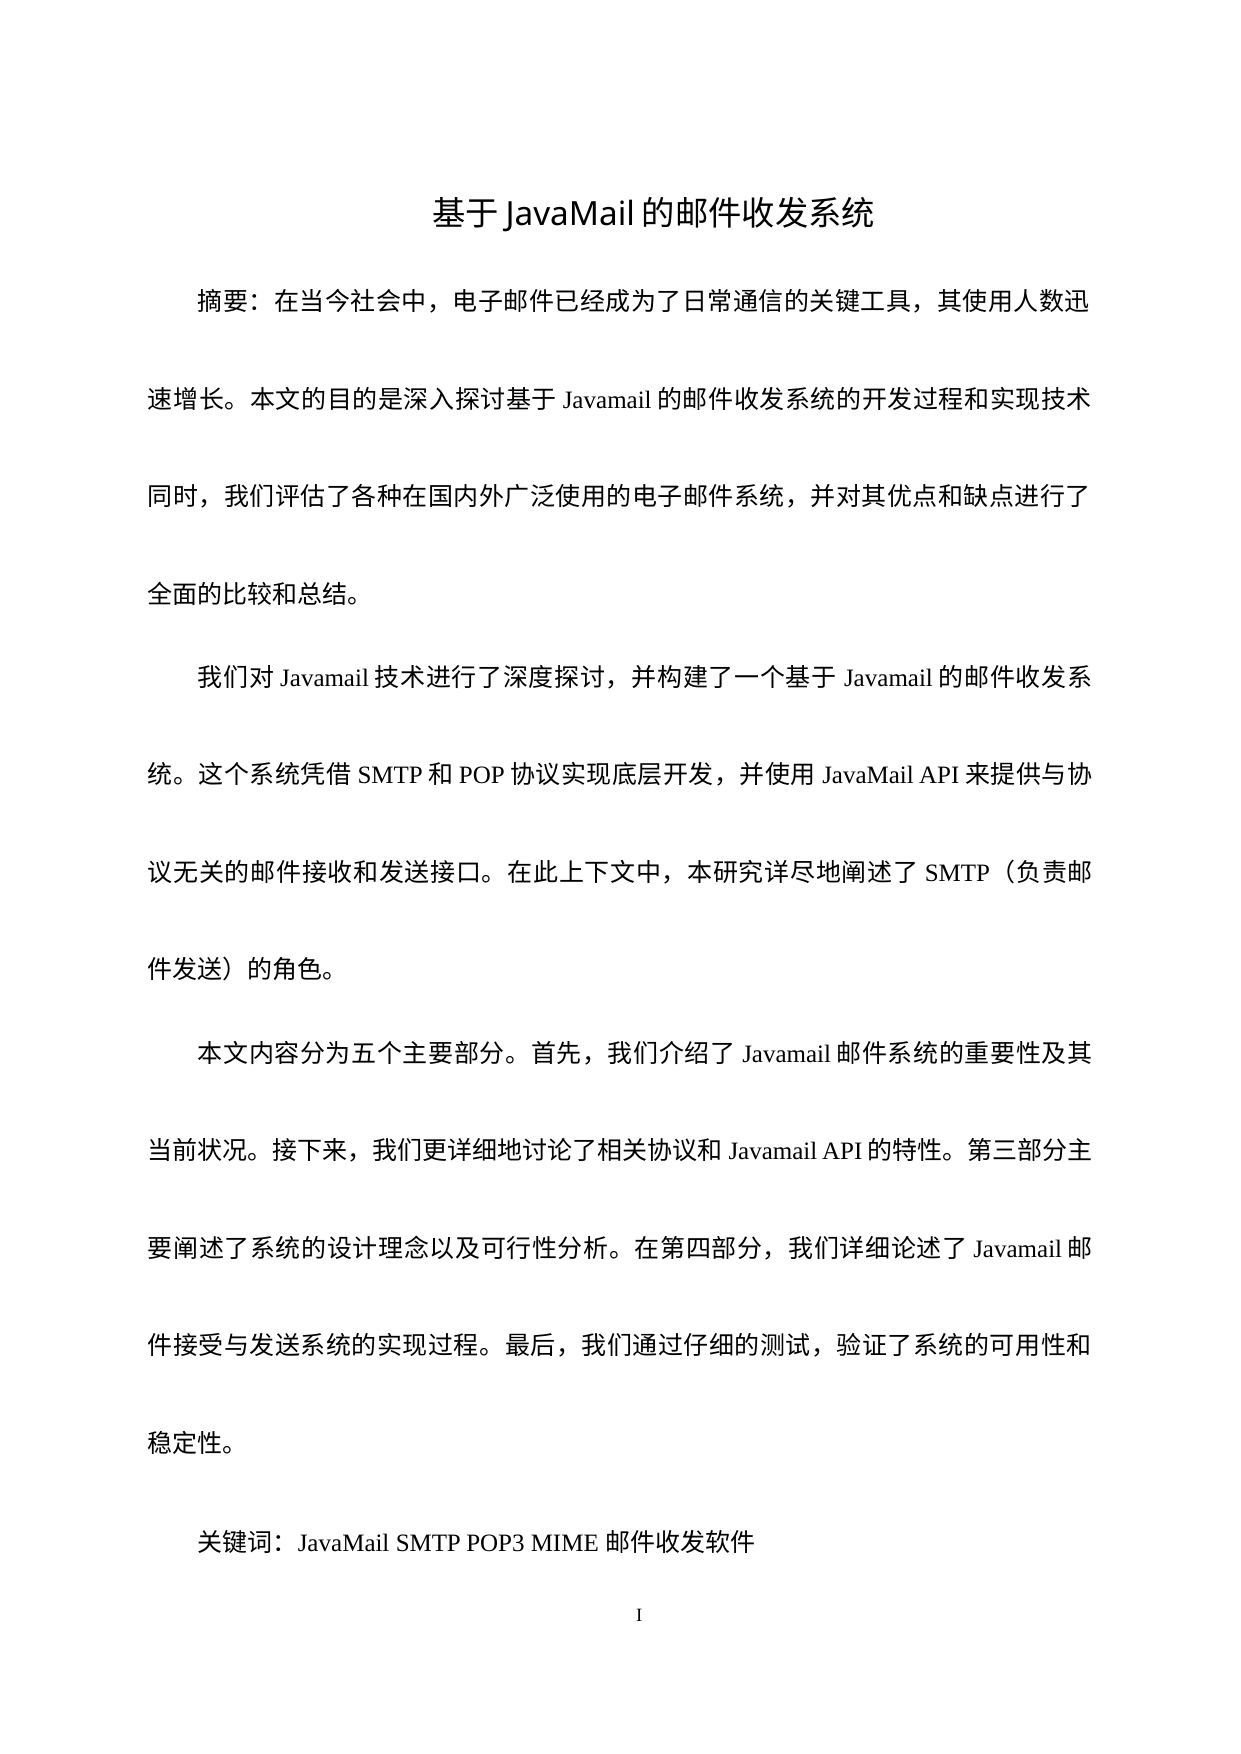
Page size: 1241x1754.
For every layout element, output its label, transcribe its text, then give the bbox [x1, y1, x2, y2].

text 关键词：JavaMail SMTP POP3 MIME 邮件收发软件 [148, 1508, 1093, 1573]
text 本文内容分为五个主要部分。首先，我们介绍了Javamail邮件系统的重要性及其当前状况。接下来，我们更详细地讨论了相关协议和Javamail API的特性。第三部分主要阐述了系统的设计理念以及可行性分析。在第四部分，我们详细论述了Javamail邮件接受与发送系统的实现过程。最后，我们通过仔细的测试，验证了系统的可用性和稳定性。 [148, 1019, 1093, 1474]
text 摘要：在当今社会中，电子邮件已经成为了日常通信的关键工具，其使用人数迅速增长。本文的目的是深入探讨基于Javamail的邮件收发系统的开发过程和实现技术。同时，我们评估了各种在国内外广泛使用的电子邮件系统，并对其优点和缺点进行了全面的比较和总结。 [148, 267, 1093, 625]
text 我们对Javamail技术进行了深度探讨，并构建了一个基于Javamail的邮件收发系统。这个系统凭借SMTP和POP协议实现底层开发，并使用JavaMail API来提供与协议无关的邮件接收和发送接口。在此上下文中，本研究详尽地阐述了SMTP（负责邮件发送）的角色。 [148, 643, 1093, 1001]
text 基于JavaMail的邮件收发系统 [248, 178, 993, 243]
